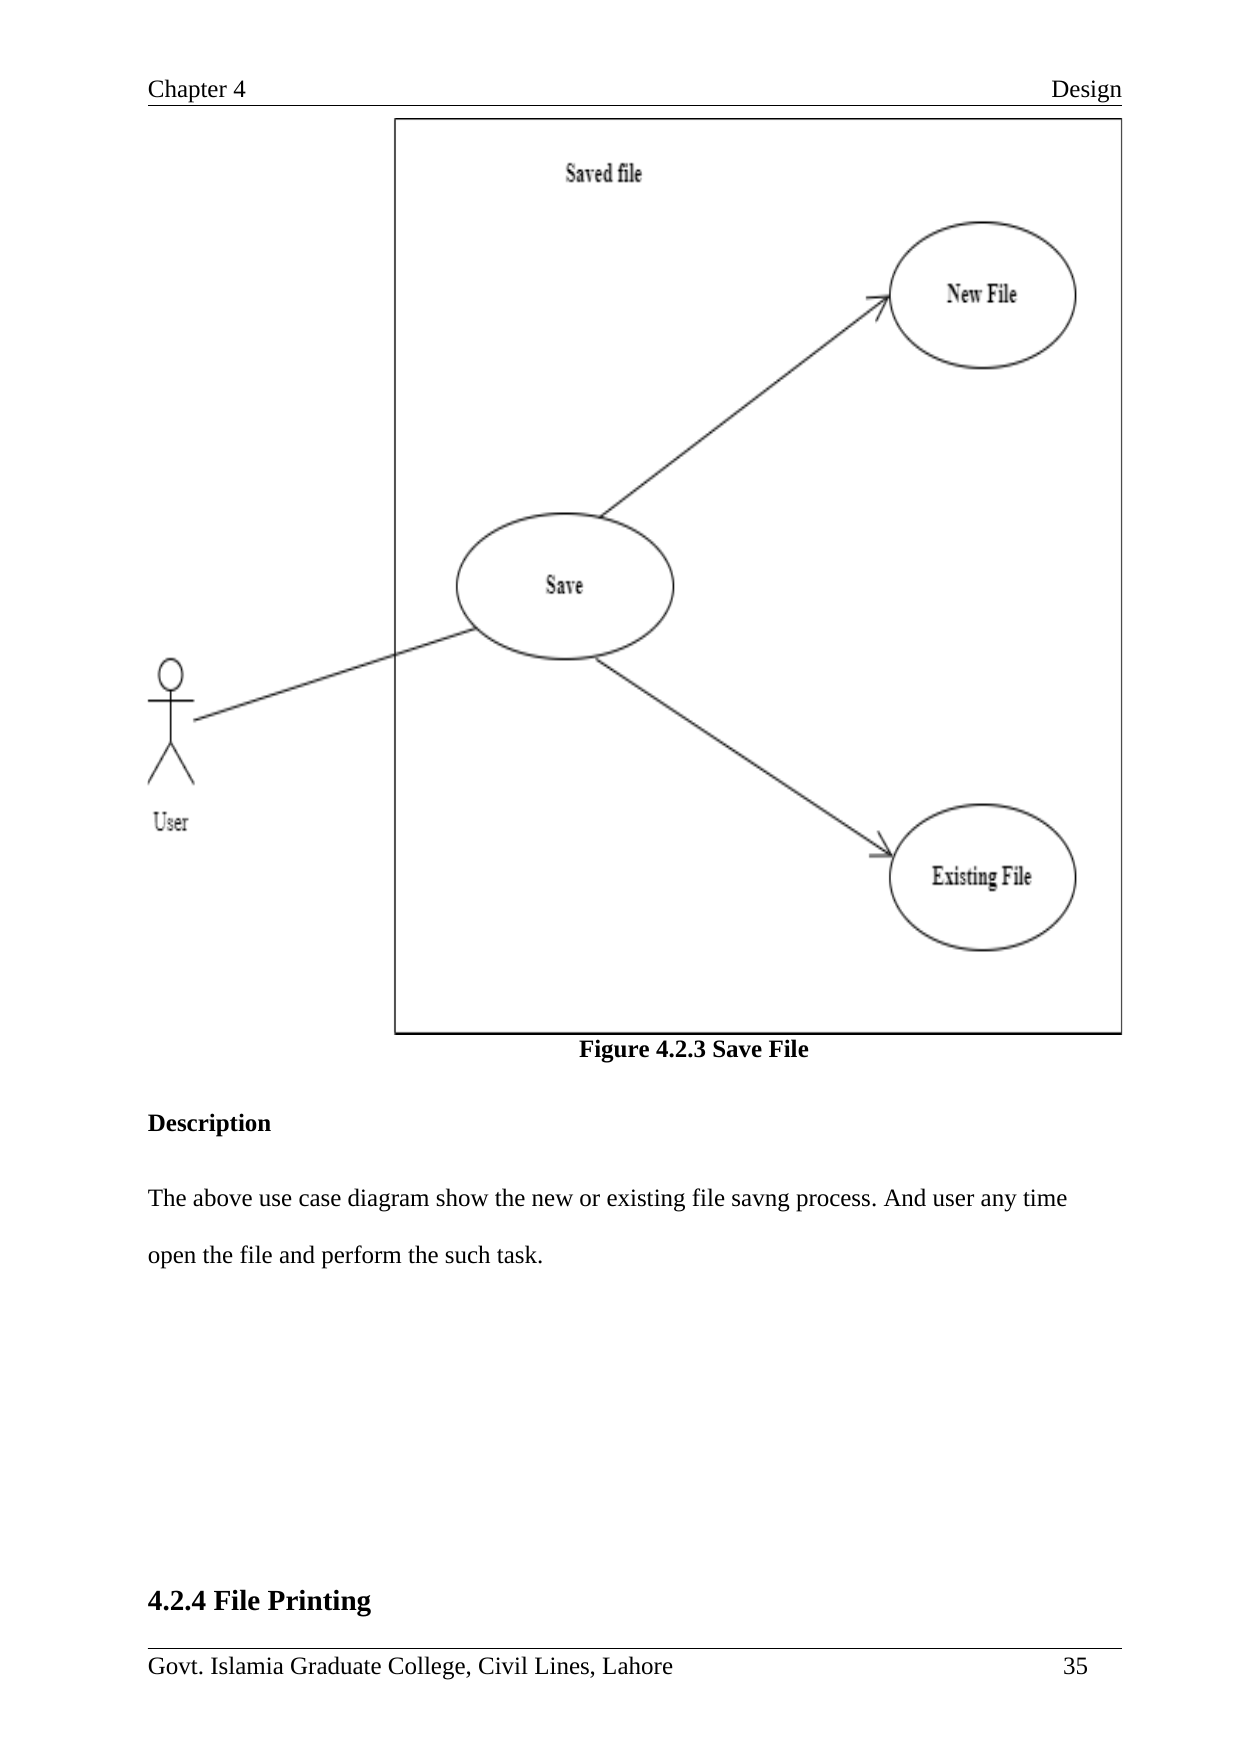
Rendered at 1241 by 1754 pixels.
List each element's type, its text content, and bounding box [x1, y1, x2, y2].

text 4.2.4 File Printing [148, 1583, 1122, 1616]
text The above use case diagram show the new or existing file savng process. And user any time open the file and perform the such task. [148, 1183, 1122, 1269]
text Description [148, 1108, 1122, 1137]
picture [147, 118, 1123, 1035]
text Figure 4.2.3 Save File [148, 1035, 1122, 1063]
